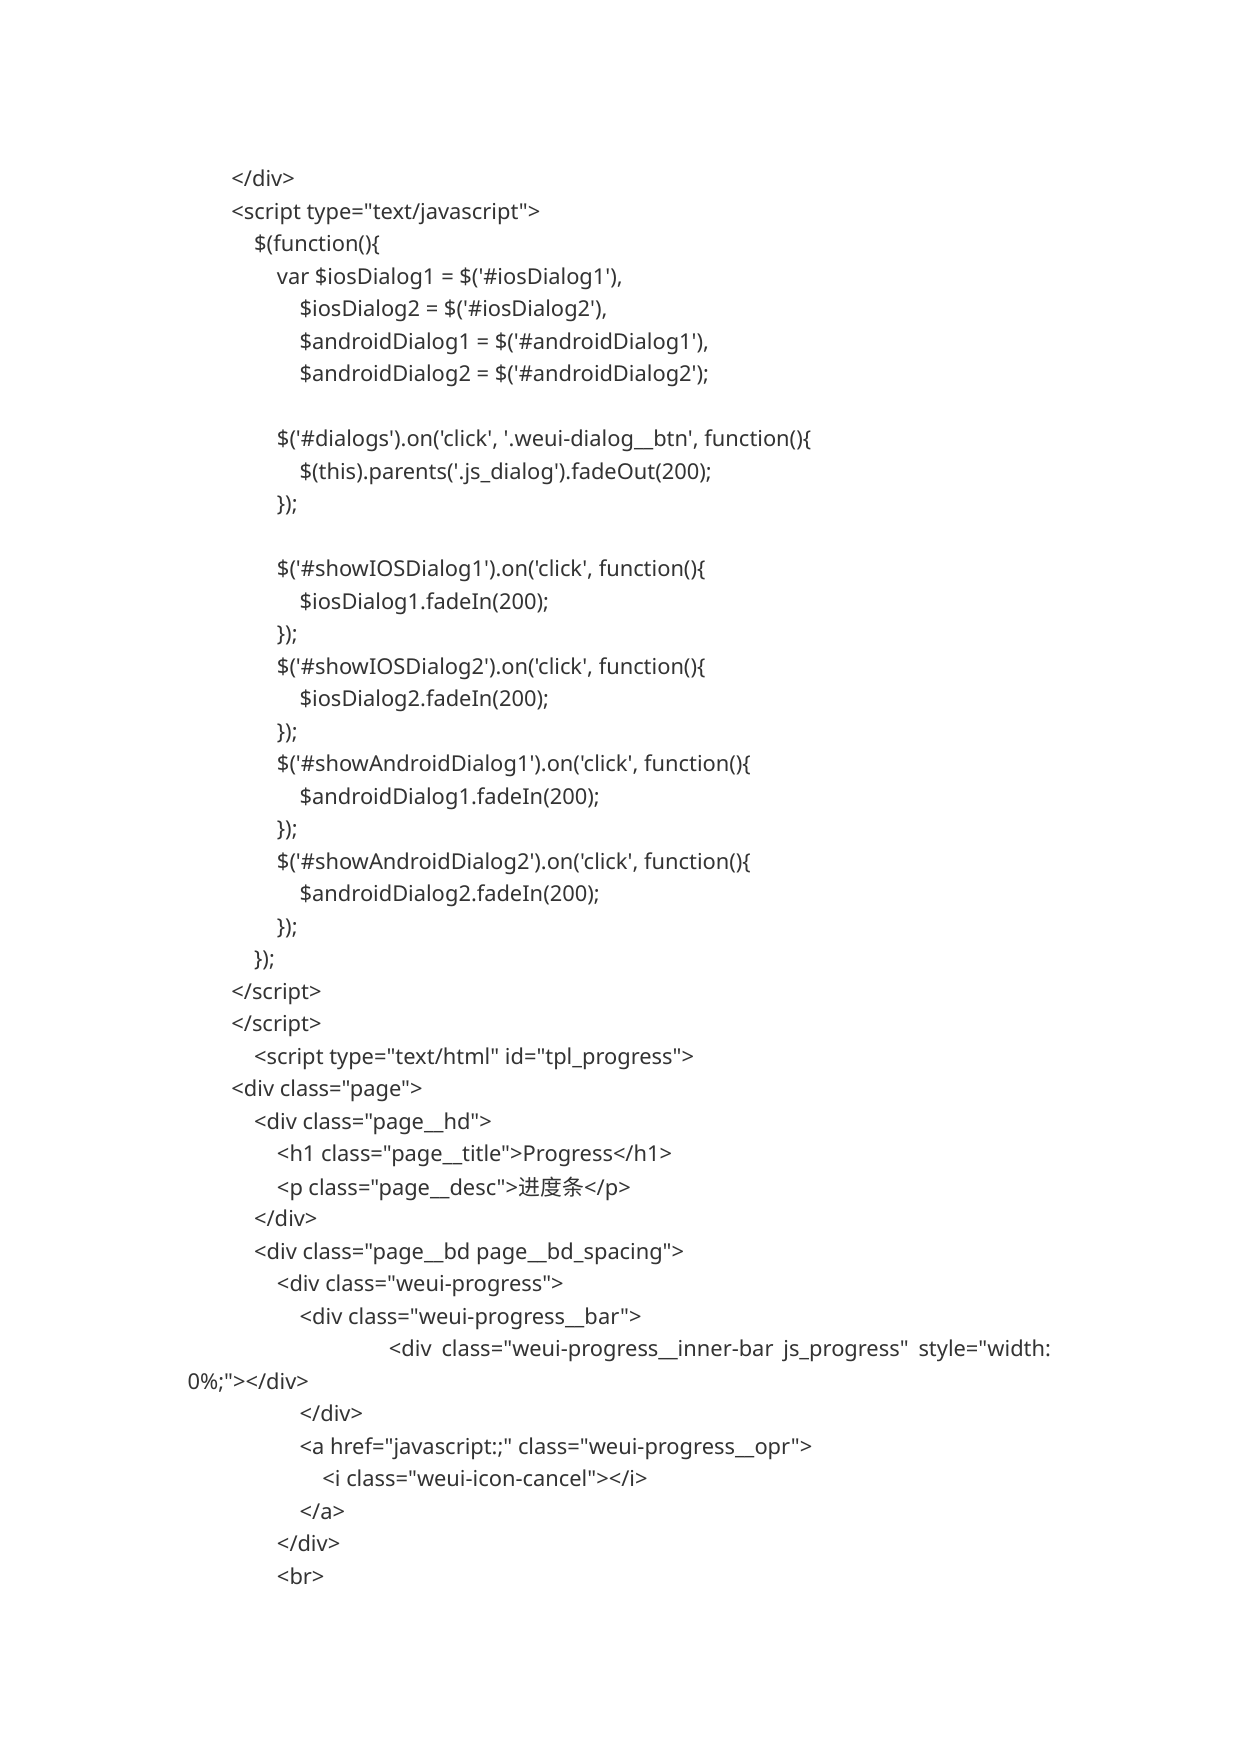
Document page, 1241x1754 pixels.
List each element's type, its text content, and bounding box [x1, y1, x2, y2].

list <script type="text/javascript"> [187, 194, 1053, 227]
list $iosDialog2.fadeIn(200); [187, 682, 1053, 714]
list var $iosDialog1 = $('#iosDialog1'), [187, 259, 1053, 292]
list }); [187, 714, 1053, 747]
list </script> [187, 974, 1053, 1007]
list </div> [187, 1397, 1053, 1429]
list <div class="page__bd page__bd_spacing"> [187, 1234, 1053, 1267]
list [187, 1429, 1053, 1462]
list $(this).parents('.js_dialog').fadeOut(200); [187, 454, 1053, 487]
list <div class="weui-progress"> [187, 1267, 1053, 1299]
list $('#showAndroidDialog2').on('click', function(){ [187, 844, 1053, 877]
list $androidDialog2.fadeIn(200); [187, 877, 1053, 909]
list $('#showIOSDialog2').on('click', function(){ [187, 649, 1053, 682]
list </div> [187, 1202, 1053, 1234]
list </div> [187, 1527, 1053, 1559]
list $('#dialogs').on('click', '.weui-dialog__btn', function(){ [187, 422, 1053, 454]
list $androidDialog2 = $('#androidDialog2'); [187, 357, 1053, 389]
list <p class="page__desc">进度条</p> [187, 1169, 1053, 1202]
list $('#showIOSDialog1').on('click', function(){ [187, 552, 1053, 584]
list $(function(){ [187, 227, 1053, 259]
list </div> [187, 162, 1053, 194]
list $androidDialog1.fadeIn(200); [187, 779, 1053, 812]
list </a> [187, 1494, 1053, 1527]
list <i class="weui-icon-cancel"></i> [187, 1462, 1053, 1494]
list }); [187, 487, 1053, 519]
list </script> [187, 1007, 1053, 1039]
list $('#showAndroidDialog1').on('click', function(){ [187, 747, 1053, 779]
list $androidDialog1 = $('#androidDialog1'), [187, 324, 1053, 357]
list <div class="weui-progress__inner-bar js_progress" style="width: 0%;"></div> [187, 1332, 1053, 1397]
list }); [187, 942, 1053, 974]
list $iosDialog1.fadeIn(200); [187, 584, 1053, 617]
list }); [187, 617, 1053, 649]
list <script type="text/html" id="tpl_progress"> [187, 1039, 1053, 1072]
list <div class="page"> [187, 1072, 1053, 1104]
list <br> [187, 1559, 1053, 1592]
list $iosDialog2 = $('#iosDialog2'), [187, 292, 1053, 324]
list <h1 class="page__title">Progress</h1> [187, 1137, 1053, 1169]
list }); [187, 812, 1053, 844]
list <div class="page__hd"> [187, 1104, 1053, 1137]
list }); [187, 909, 1053, 942]
list <div class="weui-progress__bar"> [187, 1299, 1053, 1332]
